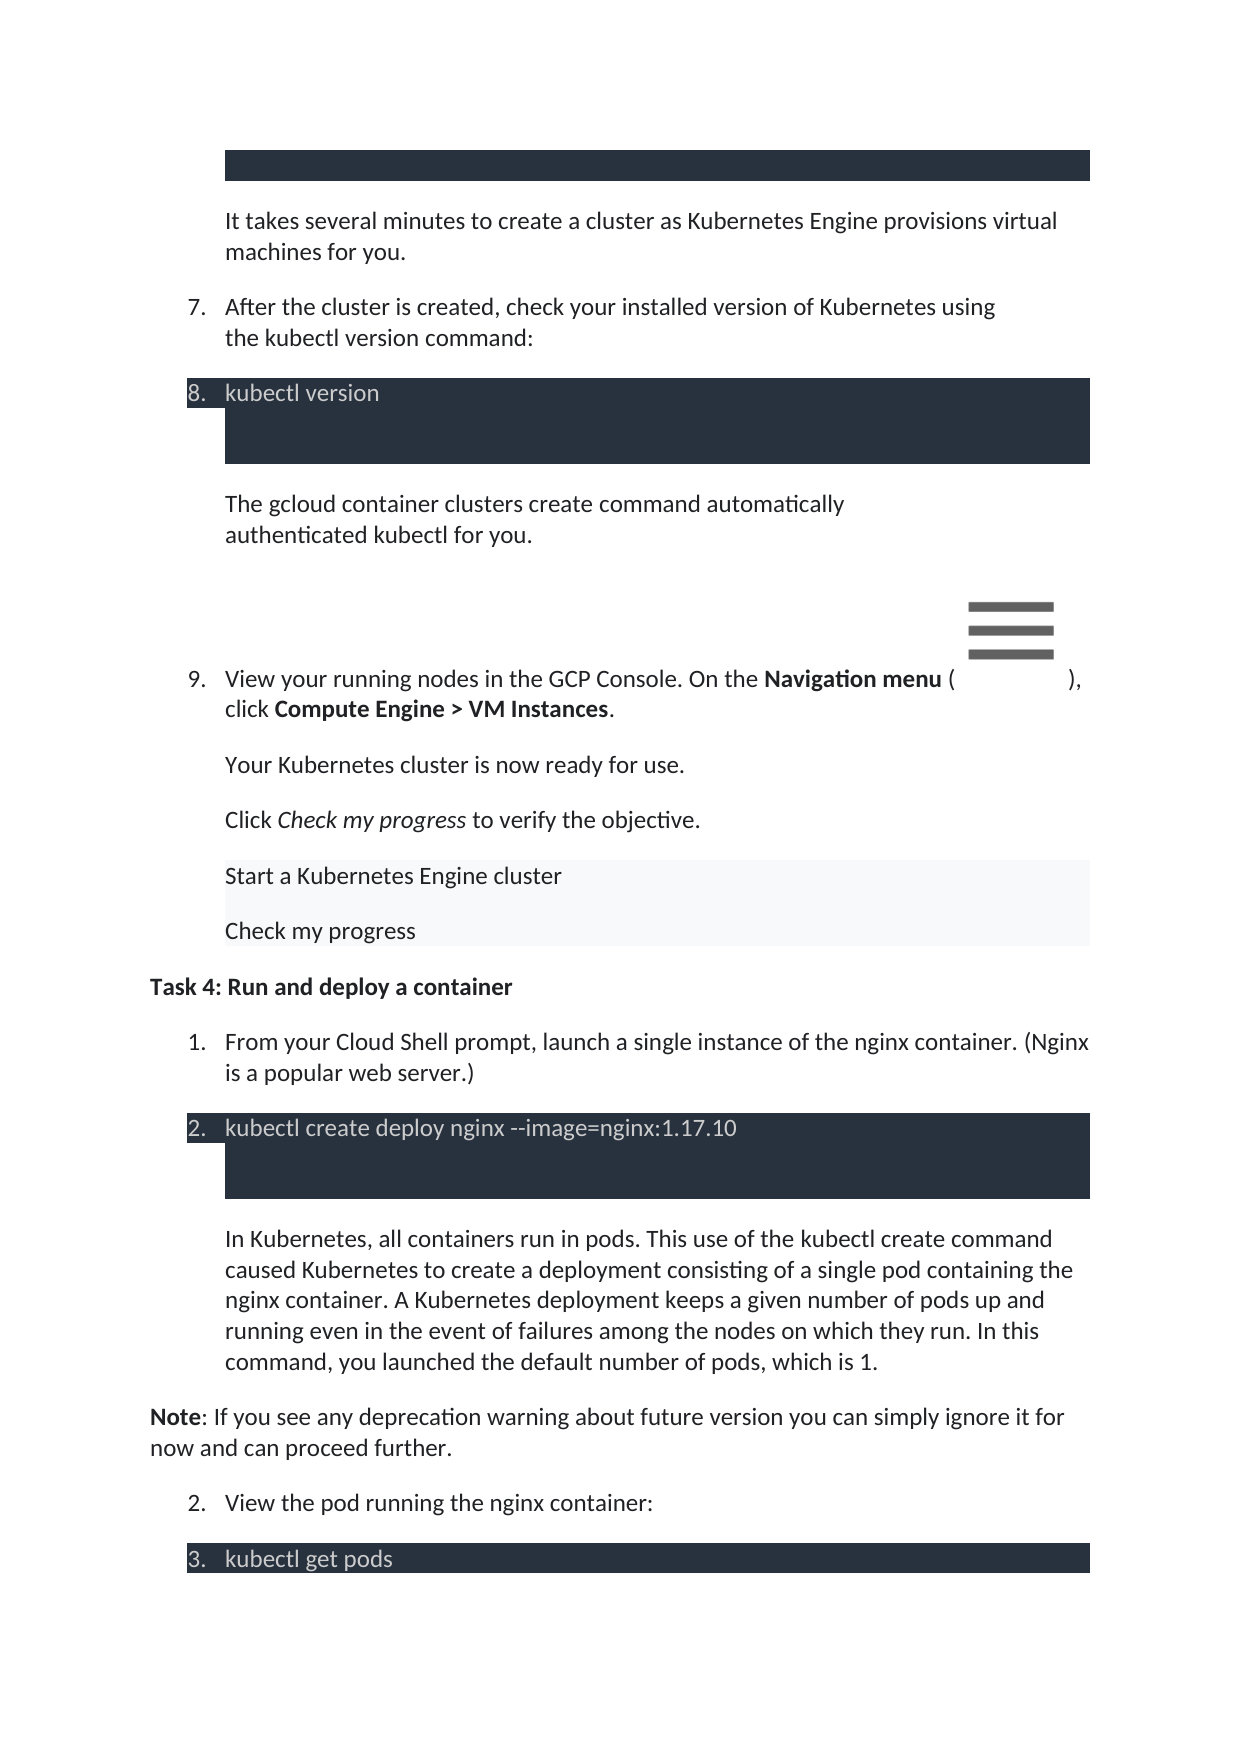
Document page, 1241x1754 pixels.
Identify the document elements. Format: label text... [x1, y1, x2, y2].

text The gcloud container clusters create command automatically authenticated kubectl for you. [225, 489, 1090, 550]
text Start a Kubernetes Engine cluster [225, 860, 1090, 891]
list From your Cloud Shell prompt, launch a single instance of the nginx container. (Nginx is a popular web server.) [187, 1027, 1090, 1088]
text Check my progress [225, 916, 1090, 946]
list kubectl create deploy nginx --image=nginx:1.17.10 [187, 1113, 1090, 1143]
text In Kubernetes, all containers run in pods. This use of the kubectl create command caused Kubernetes to create a deployment consisting of a single pod containing the nginx container. A Kubernetes deployment keeps a given number of pods up and running even in the event of failures among the nodes on which they run. In this command, you launched the default number of pods, which is 1. [225, 1224, 1090, 1376]
text Click Check my progress to verify the objective. [225, 804, 1090, 835]
text Your Kubernetes cluster is now ready for use. [225, 749, 1090, 779]
list View the pod running the nginx container: [187, 1487, 1090, 1518]
text Task 4: Run and deploy a container [150, 971, 1090, 1002]
list After the cluster is created, check your installed version of Kubernetes using the kubectl version command: [187, 292, 1090, 353]
list kubectl get pods [187, 1543, 1090, 1573]
picture [955, 574, 1068, 688]
list View your running nodes in the GCP Console. On the Navigation menu (), click Compute Engine > VM Instances. [187, 575, 1090, 724]
text Note: If you see any deprecation warning about future version you can simply ignore it for now and can proceed further. [150, 1401, 1090, 1462]
list kubectl version [187, 378, 1090, 408]
text It takes several minutes to create a cluster as Kubernetes Engine provisions virtual machines for you. [225, 206, 1090, 267]
